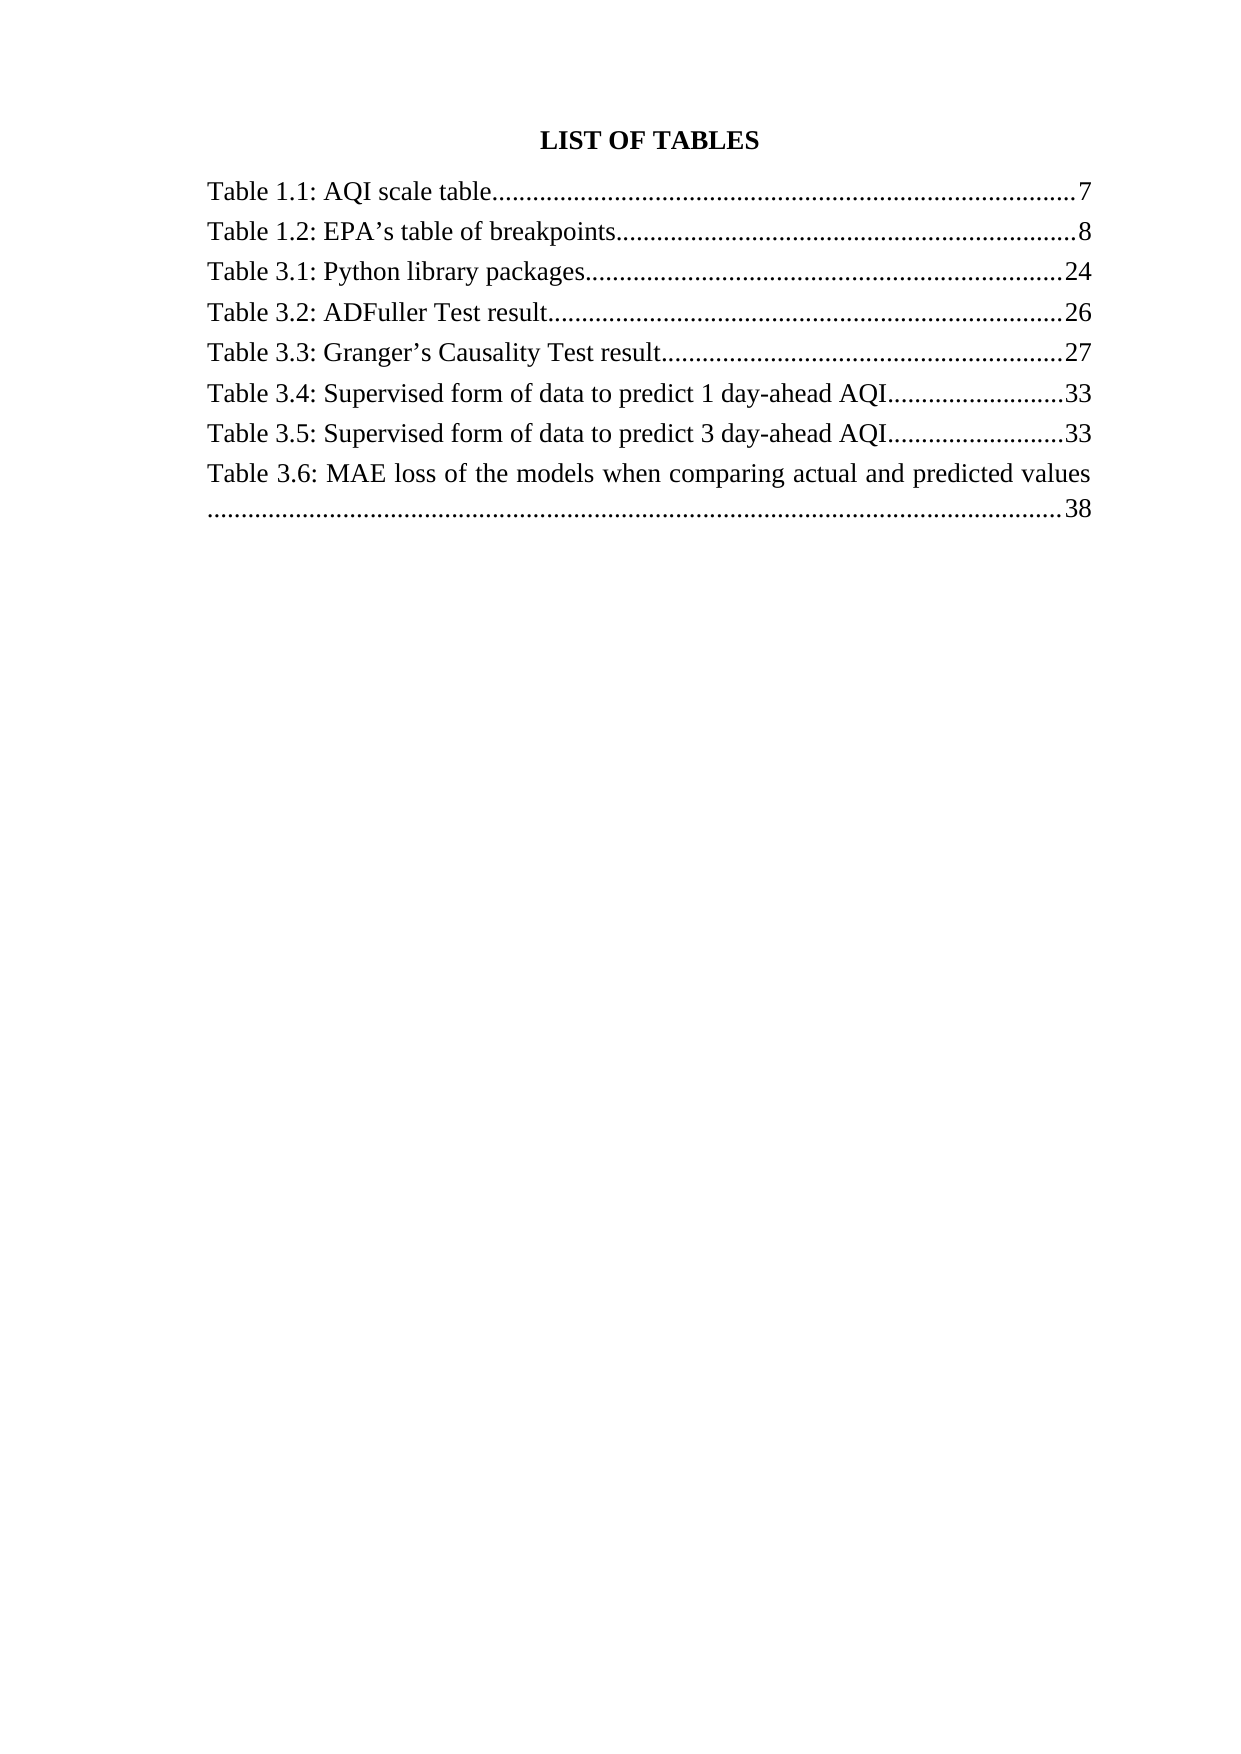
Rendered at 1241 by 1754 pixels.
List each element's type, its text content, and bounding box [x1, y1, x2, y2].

text Table 3.6: MAE loss of the models when comparing actual and predicted values 38 [207, 457, 1092, 523]
text Table 3.3: Granger’s Causality Test result 27 [207, 336, 1092, 367]
text LIST OF TABLES [207, 124, 1092, 156]
text Table 3.5: Supervised form of data to predict 3 day-ahead AQI 33 [207, 417, 1092, 448]
text Table 3.4: Supervised form of data to predict 1 day-ahead AQI 33 [207, 377, 1092, 408]
text Table 1.2: EPA’s table of breakpoints 8 [207, 215, 1092, 246]
text Table 3.1: Python library packages 24 [207, 255, 1092, 287]
text Table 3.2: ADFuller Test result 26 [207, 296, 1092, 327]
text Table 1.1: AQI scale table 7 [207, 174, 1092, 206]
